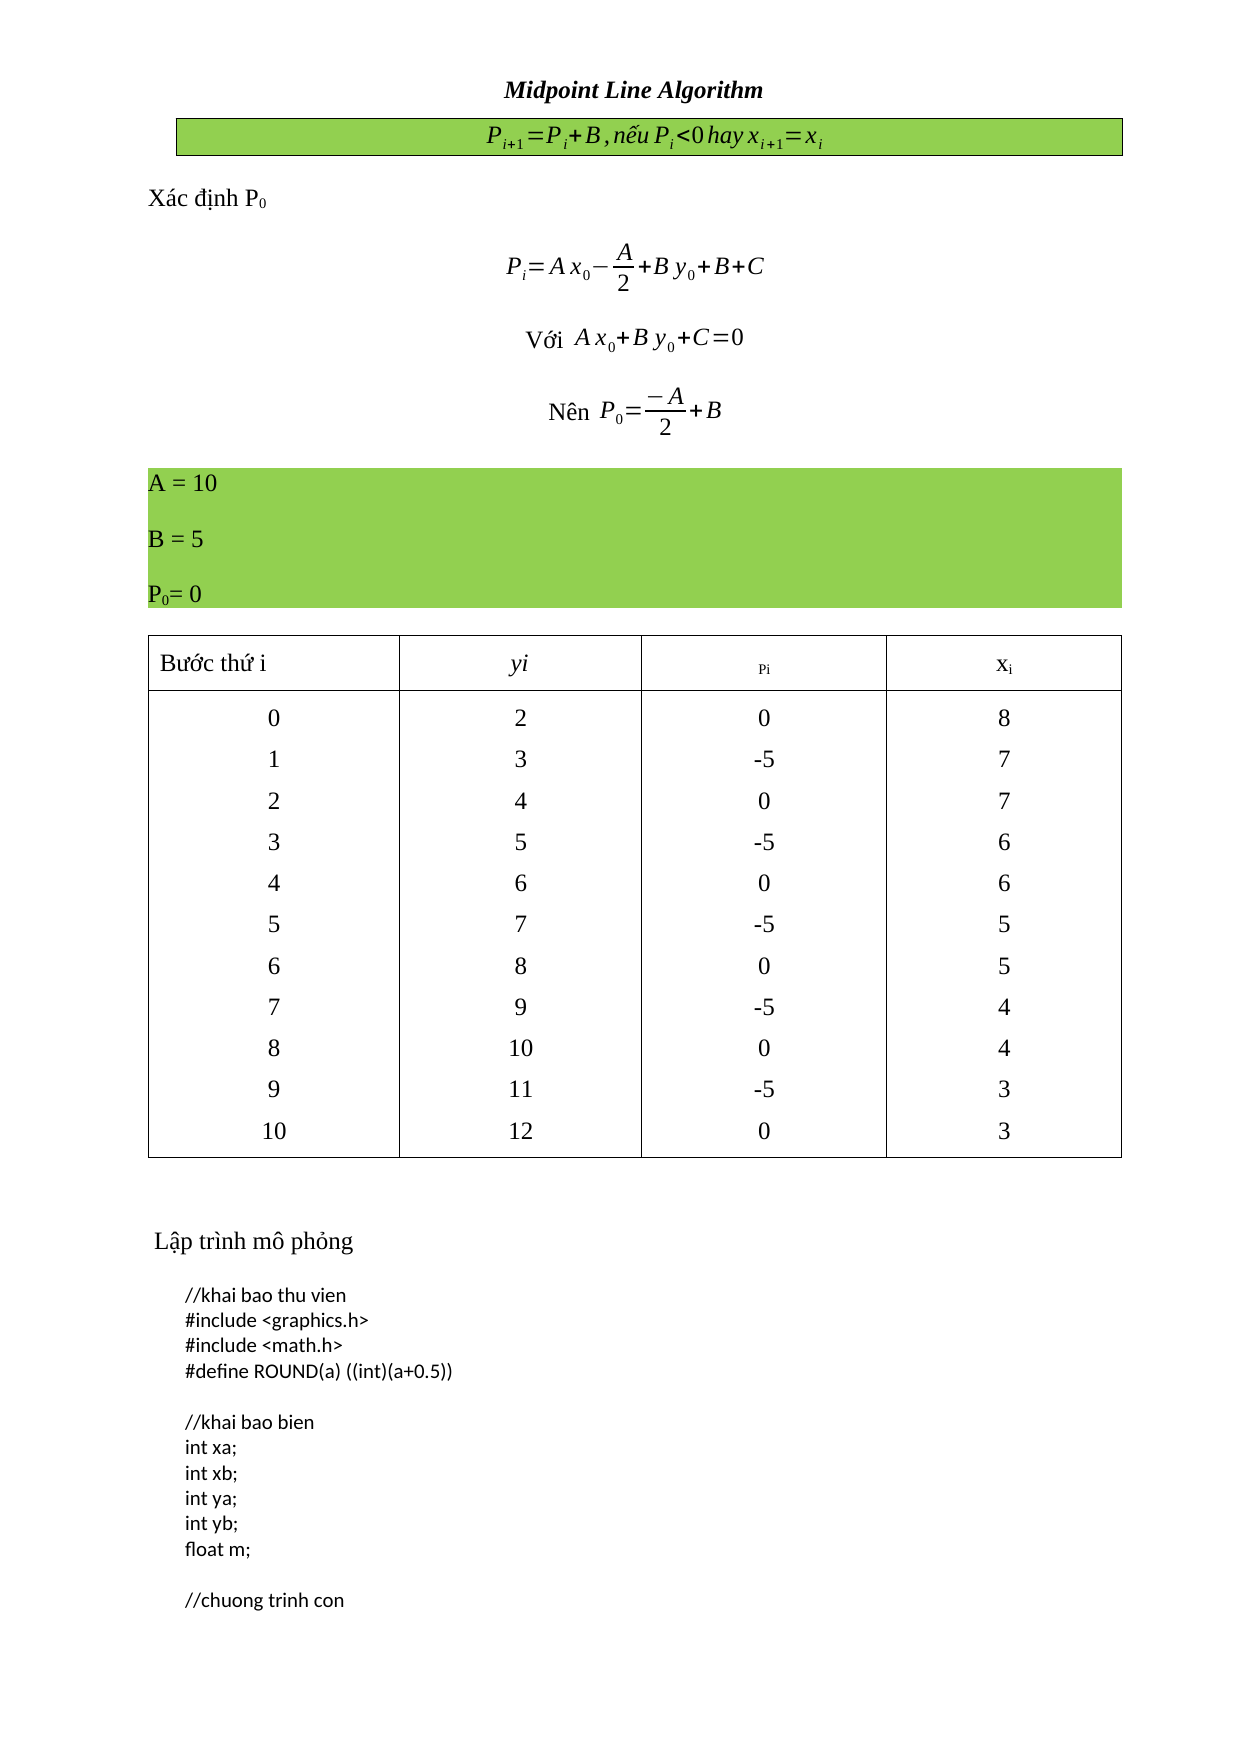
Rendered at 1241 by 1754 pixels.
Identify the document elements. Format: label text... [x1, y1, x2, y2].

text Xác định P0 [148, 183, 1122, 211]
text float m; [185, 1536, 1122, 1561]
text int ya; [185, 1485, 1122, 1511]
text //khai bao bien [185, 1409, 1122, 1434]
table_header yi [400, 636, 641, 690]
table_cell 8 7 7 6 6 5 5 4 4 3 3 [887, 691, 1121, 1157]
text #include <math.h> [185, 1333, 1122, 1358]
text Với [148, 324, 1122, 355]
text Nên [148, 382, 1122, 441]
text //chuong trinh con [185, 1587, 1122, 1612]
table_cell 0 -5 0 -5 0 -5 0 -5 0 -5 0 [642, 691, 886, 1157]
table_cell 0 1 2 3 4 5 6 7 8 9 10 [149, 691, 399, 1157]
text //khai bao thu vien [185, 1282, 1122, 1307]
text Lập trình mô phỏng [148, 1226, 1122, 1255]
text #define ROUND(a) ((int)(a+0.5)) [185, 1358, 1122, 1383]
table_cell 2 3 4 5 6 7 8 9 10 11 12 [400, 691, 641, 1157]
text P0= 0 [148, 579, 1122, 608]
text int xa; [185, 1434, 1122, 1460]
table_header Pi [642, 636, 886, 690]
text #include <graphics.h> [185, 1307, 1122, 1333]
table_header xi [887, 636, 1121, 690]
table_header Bước thứ i [149, 636, 399, 690]
text int xb; [185, 1460, 1122, 1485]
text B = 5 [148, 524, 1122, 552]
text A = 10 [148, 468, 1122, 497]
text int yb; [185, 1511, 1122, 1536]
